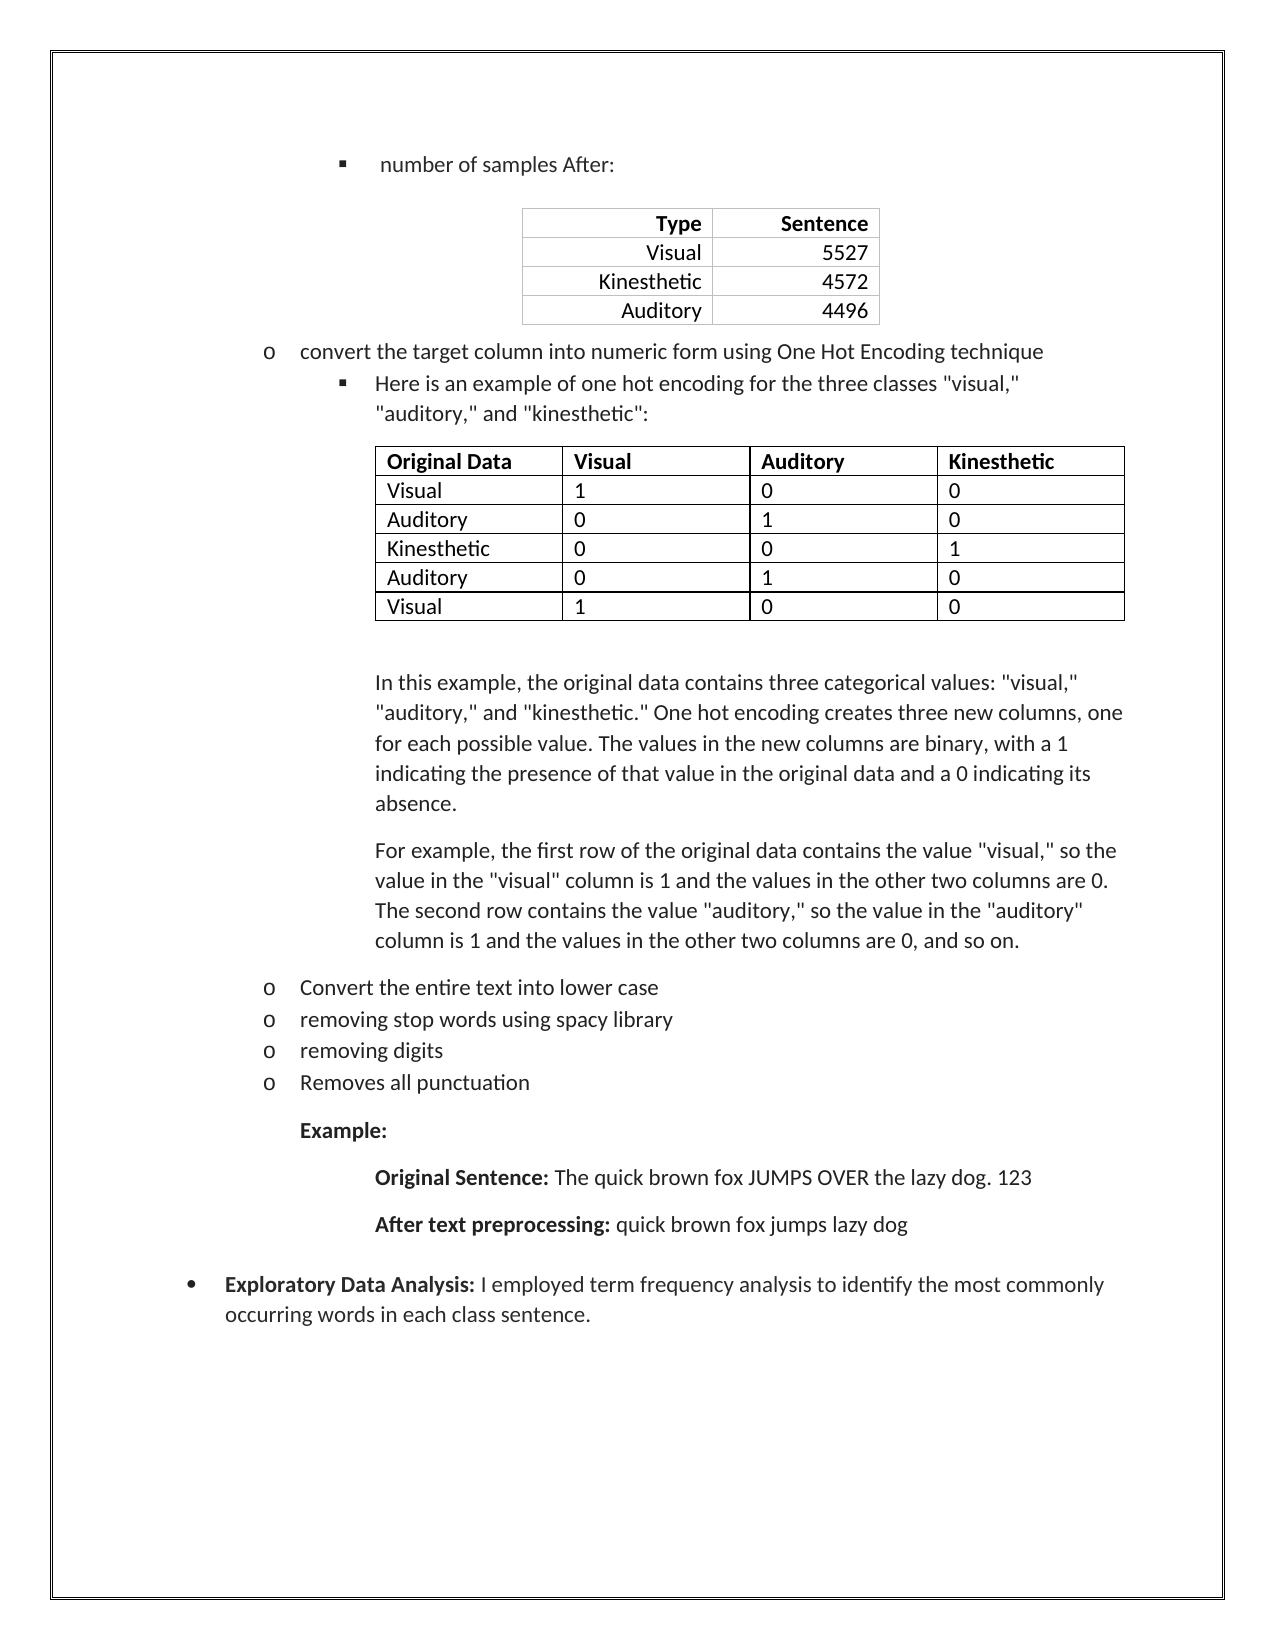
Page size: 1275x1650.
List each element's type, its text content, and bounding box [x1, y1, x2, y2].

table_header Sentence [713, 209, 879, 237]
table_cell Auditory [376, 505, 562, 533]
list removing stop words using spacy library [262, 1005, 1125, 1034]
list Exploratory Data Analysis: I employed term frequency analysis to identify the most commonly occurring words in each class sentence. [187, 1270, 1125, 1328]
table_cell Visual [376, 476, 562, 504]
table_cell 4496 [713, 296, 879, 324]
list number of samples After: [337, 150, 1125, 178]
list convert the target column into numeric form using One Hot Encoding technique [262, 337, 1125, 367]
list removing digits [262, 1036, 1125, 1066]
table_cell Kinesthetic [376, 534, 562, 562]
table_cell Auditory [523, 296, 712, 324]
table_cell 0 [938, 563, 1124, 591]
table_cell 1 [751, 505, 937, 533]
table_cell Visual [523, 238, 712, 266]
table_cell 0 [751, 534, 937, 562]
table_cell 0 [751, 593, 937, 620]
table_cell 0 [563, 534, 749, 562]
table_header Original Data [376, 447, 562, 475]
table_cell 0 [938, 593, 1124, 620]
table_cell 1 [938, 534, 1124, 562]
table_cell 1 [563, 476, 749, 504]
table_cell 0 [938, 476, 1124, 504]
list Removes all punctuation [262, 1068, 1125, 1097]
table_cell 5527 [713, 238, 879, 266]
table_cell Auditory [376, 563, 562, 591]
table_cell 1 [563, 593, 749, 620]
list Convert the entire text into lower case [262, 973, 1125, 1003]
list Here is an example of one hot encoding for the three classes "visual," "auditory," and "kinesthetic": [337, 369, 1125, 427]
text In this example, the original data contains three categorical values: "visual," "auditory," and "kinesthetic." One hot encoding creates three new columns, one for each possible value. The values in the new columns are binary, with a 1 indicating the presence of that value in the original data and a 0 indicating its absence. [375, 668, 1125, 817]
table_cell 1 [751, 563, 937, 591]
table_header Type [523, 209, 712, 237]
table_header Kinesthetic [938, 447, 1124, 475]
table_header Auditory [751, 447, 937, 475]
table_cell 0 [751, 476, 937, 504]
text For example, the first row of the original data contains the value "visual," so the value in the "visual" column is 1 and the values in the other two columns are 0. The second row contains the value "auditory," so the value in the "auditory" column is 1 and the values in the other two columns are 0, and so on. [375, 836, 1125, 955]
table_cell 0 [563, 563, 749, 591]
table_cell 0 [938, 505, 1124, 533]
text Original Sentence: The quick brown fox JUMPS OVER the lazy dog. 123 [300, 1163, 1125, 1191]
table_cell 0 [563, 505, 749, 533]
table_cell 4572 [713, 267, 879, 295]
list After text preprocessing: quick brown fox jumps lazy dog [300, 1210, 1125, 1238]
table_cell Visual [376, 593, 562, 620]
table_cell Kinesthetic [523, 267, 712, 295]
table_header Visual [563, 447, 749, 475]
text Example: [225, 1116, 1125, 1144]
